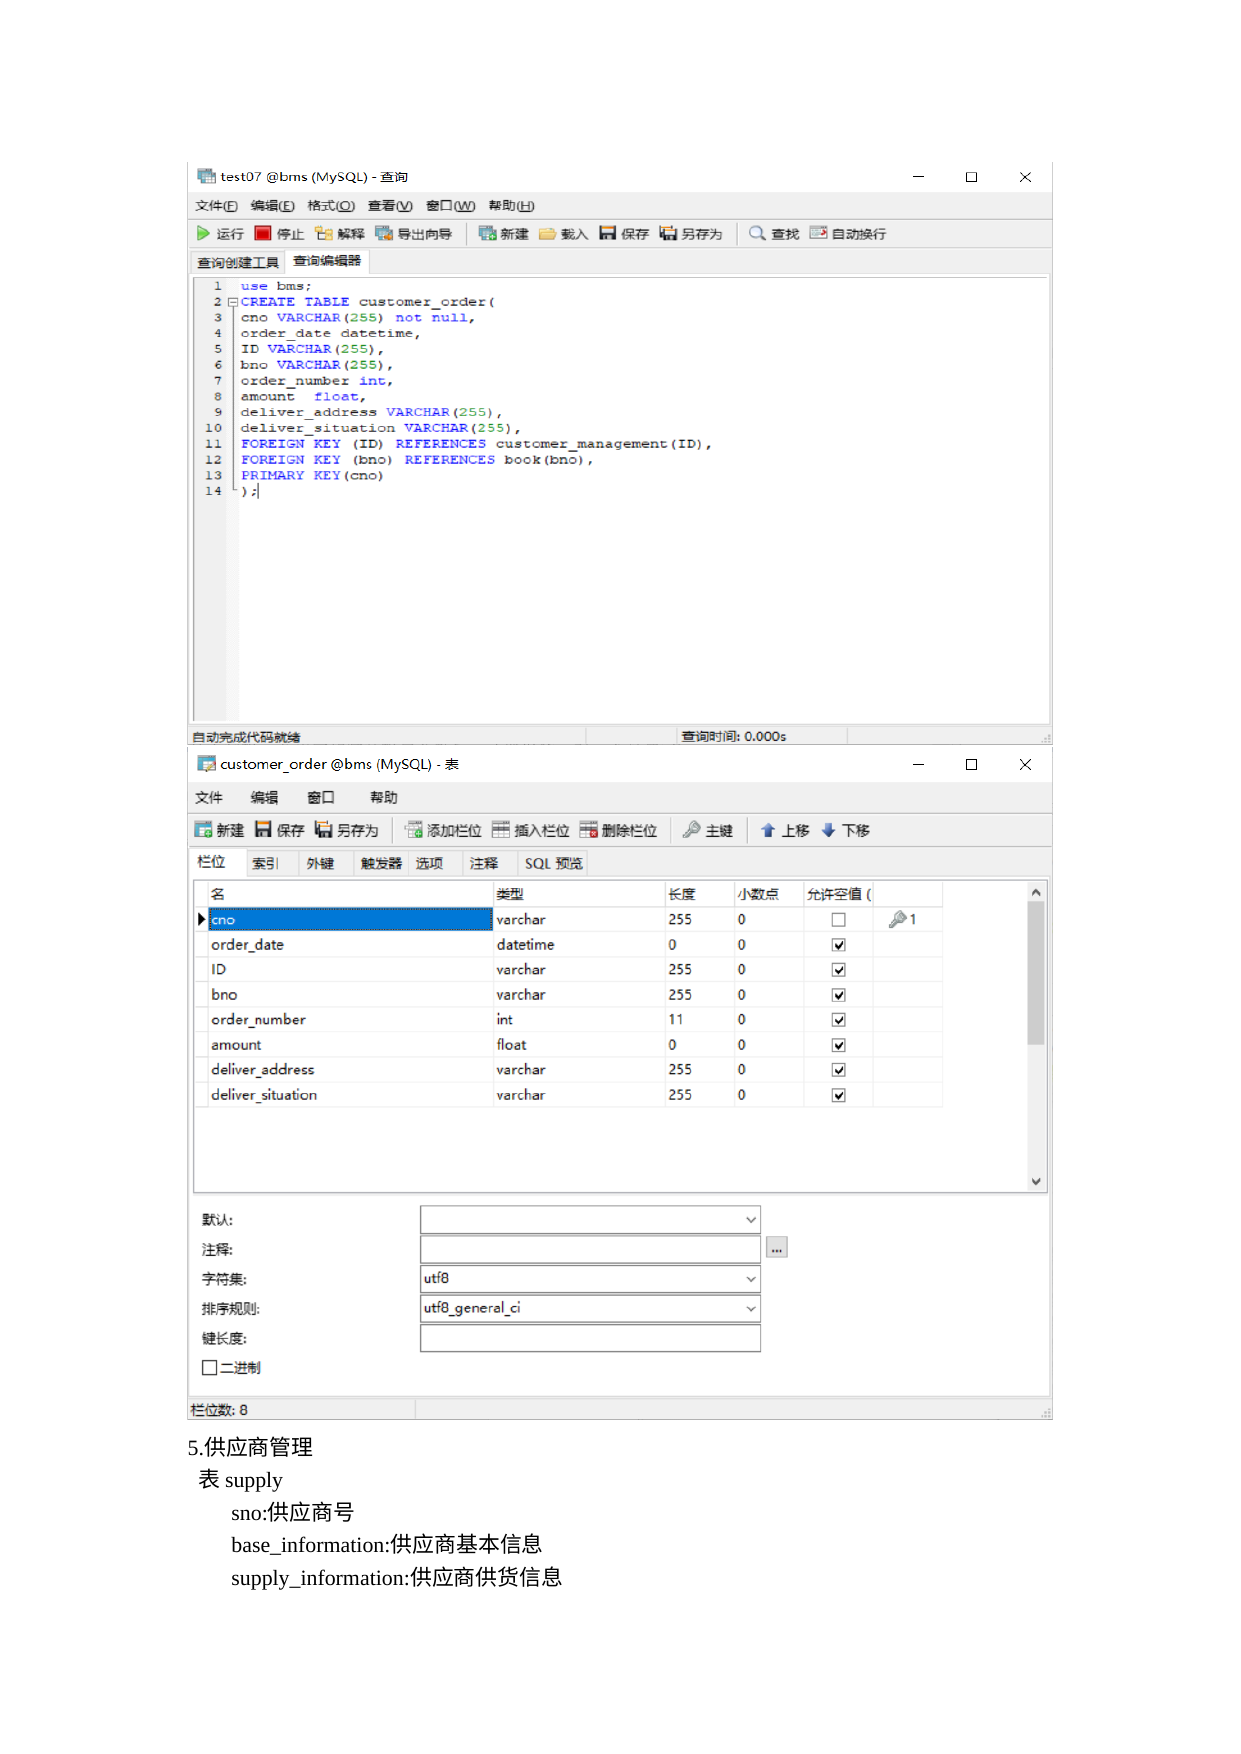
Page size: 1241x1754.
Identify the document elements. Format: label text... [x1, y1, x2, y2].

text base_information:供应商基本信息 [187, 1527, 1053, 1559]
text sno:供应商号 [187, 1494, 1053, 1527]
picture [187, 162, 1053, 745]
picture [187, 747, 1053, 1420]
text 表supply [187, 1462, 1053, 1494]
text 5.供应商管理 [187, 1429, 1053, 1462]
text supply_information:供应商供货信息 [187, 1559, 1053, 1592]
